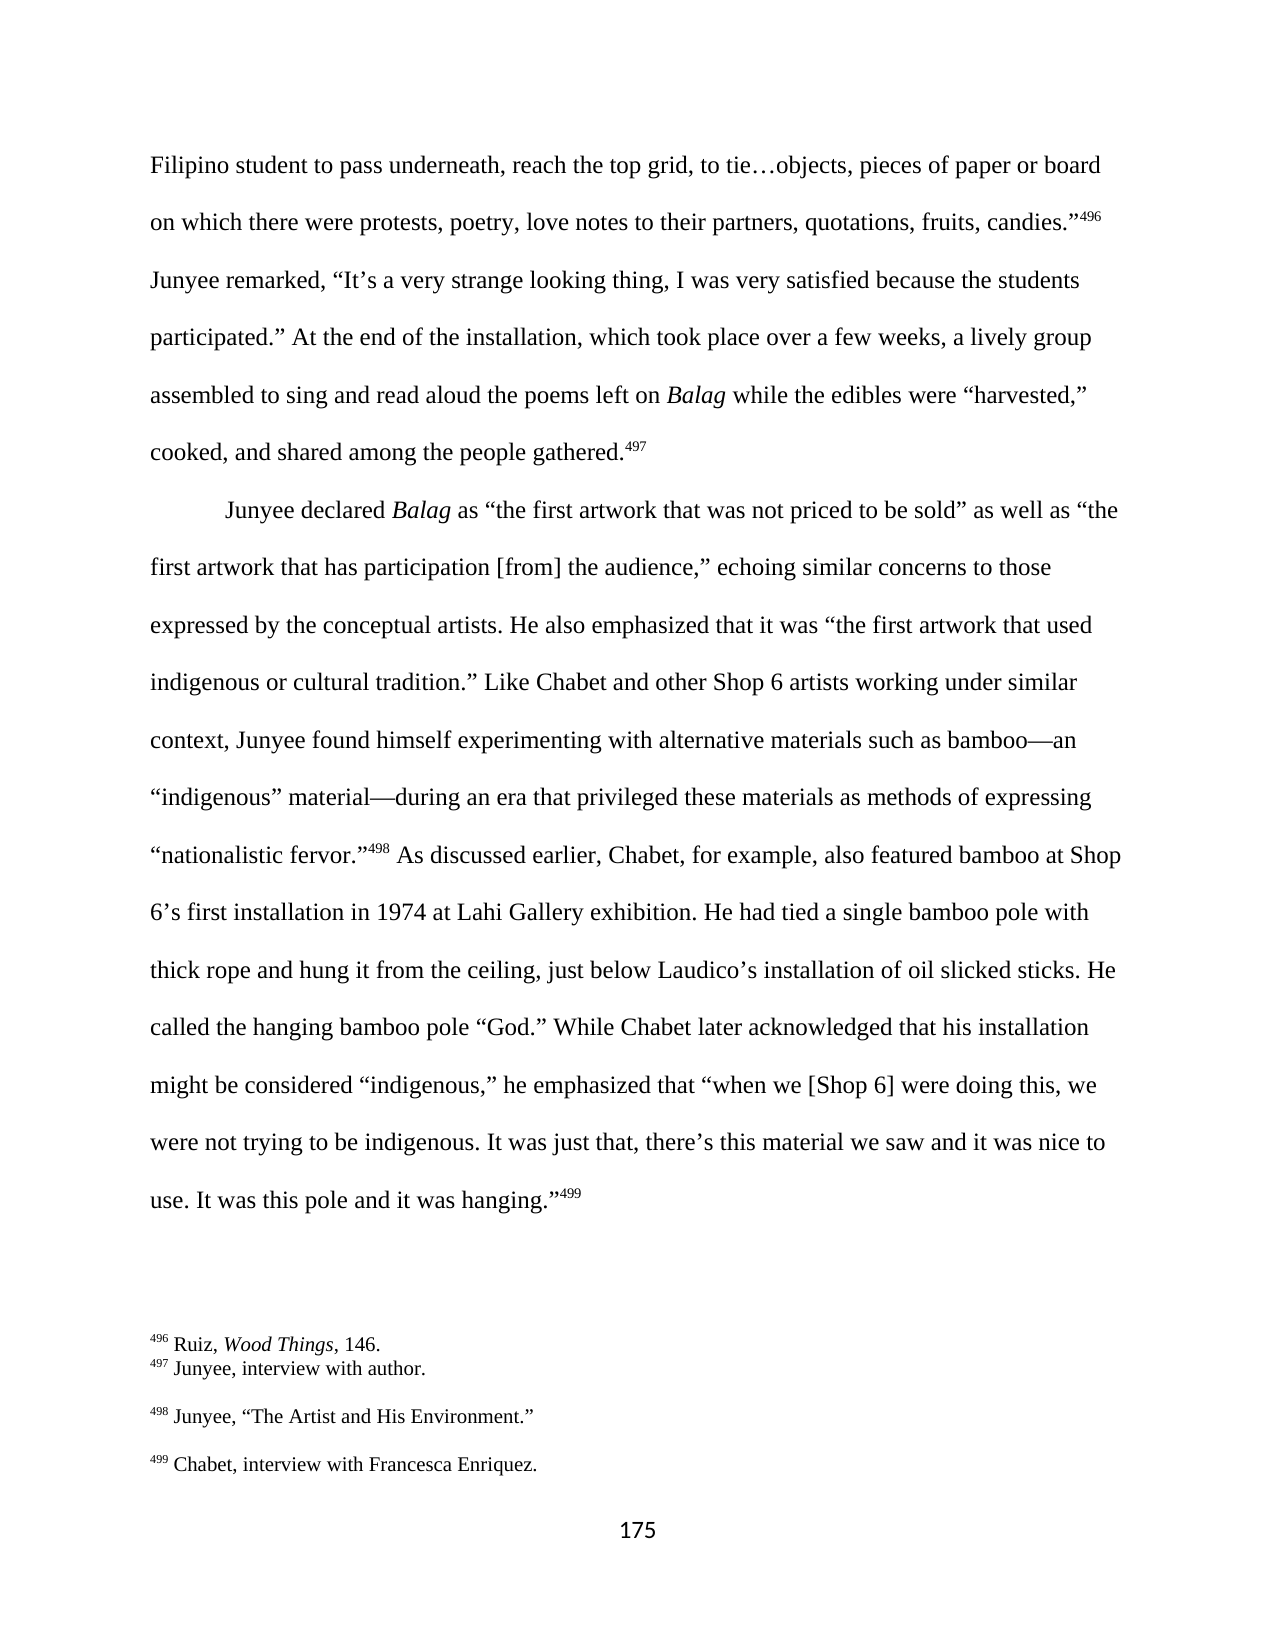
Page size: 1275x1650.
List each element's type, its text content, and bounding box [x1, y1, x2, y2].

text Junyee declared Balag as “the first artwork that was not priced to be sold” as well as “the first artwork that has participation [from] the audience,” echoing similar concerns to those expressed by the conceptual artists. He also emphasized that it was “the first artwork that used indigenous or cultural tradition.” Like Chabet and other Shop 6 artists working under similar context, Junyee found himself experimenting with alternative materials such as bamboo—an “indigenous” material—during an era that privileged these materials as methods of expressing “nationalistic fervor.” As discussed earlier, Chabet, for example, also featured bamboo at Shop 6’s first installation in 1974 at Lahi Gallery exhibition. He had tied a single bamboo pole with thick rope and hung it from the ceiling, just below Laudico’s installation of oil slicked sticks. He called the hanging bamboo pole “God.” While Chabet later acknowledged that his installation might be considered “indigenous,” he emphasized that “when we [Shop 6] were doing this, we were not trying to be indigenous. It was just that, there’s this material we saw and it was nice to use. It was this pole and it was hanging.” [150, 495, 1125, 1214]
text He requested that onlookers hang miscellaneous things as donations on Balag’s completed structure. In response, people left a variety of objects, including poems, political slogans, and various food items such as eggplants and dried fish. Ruiz also deduces that Balag “must have been taller than six feet but not quite eight feet” in order to “allow the average Filipino student to pass underneath, reach the top grid, to tie…objects, pieces of paper or board on which there were protests, poetry, love notes to their partners, quotations, fruits, candies.” Junyee remarked, “It’s a very strange looking thing, I was very satisfied because the students participated.” At the end of the installation, which took place over a few weeks, a lively group assembled to sing and read aloud the poems left on Balag while the edibles were “harvested,” cooked, and shared among the people gathered. [150, 150, 1125, 466]
